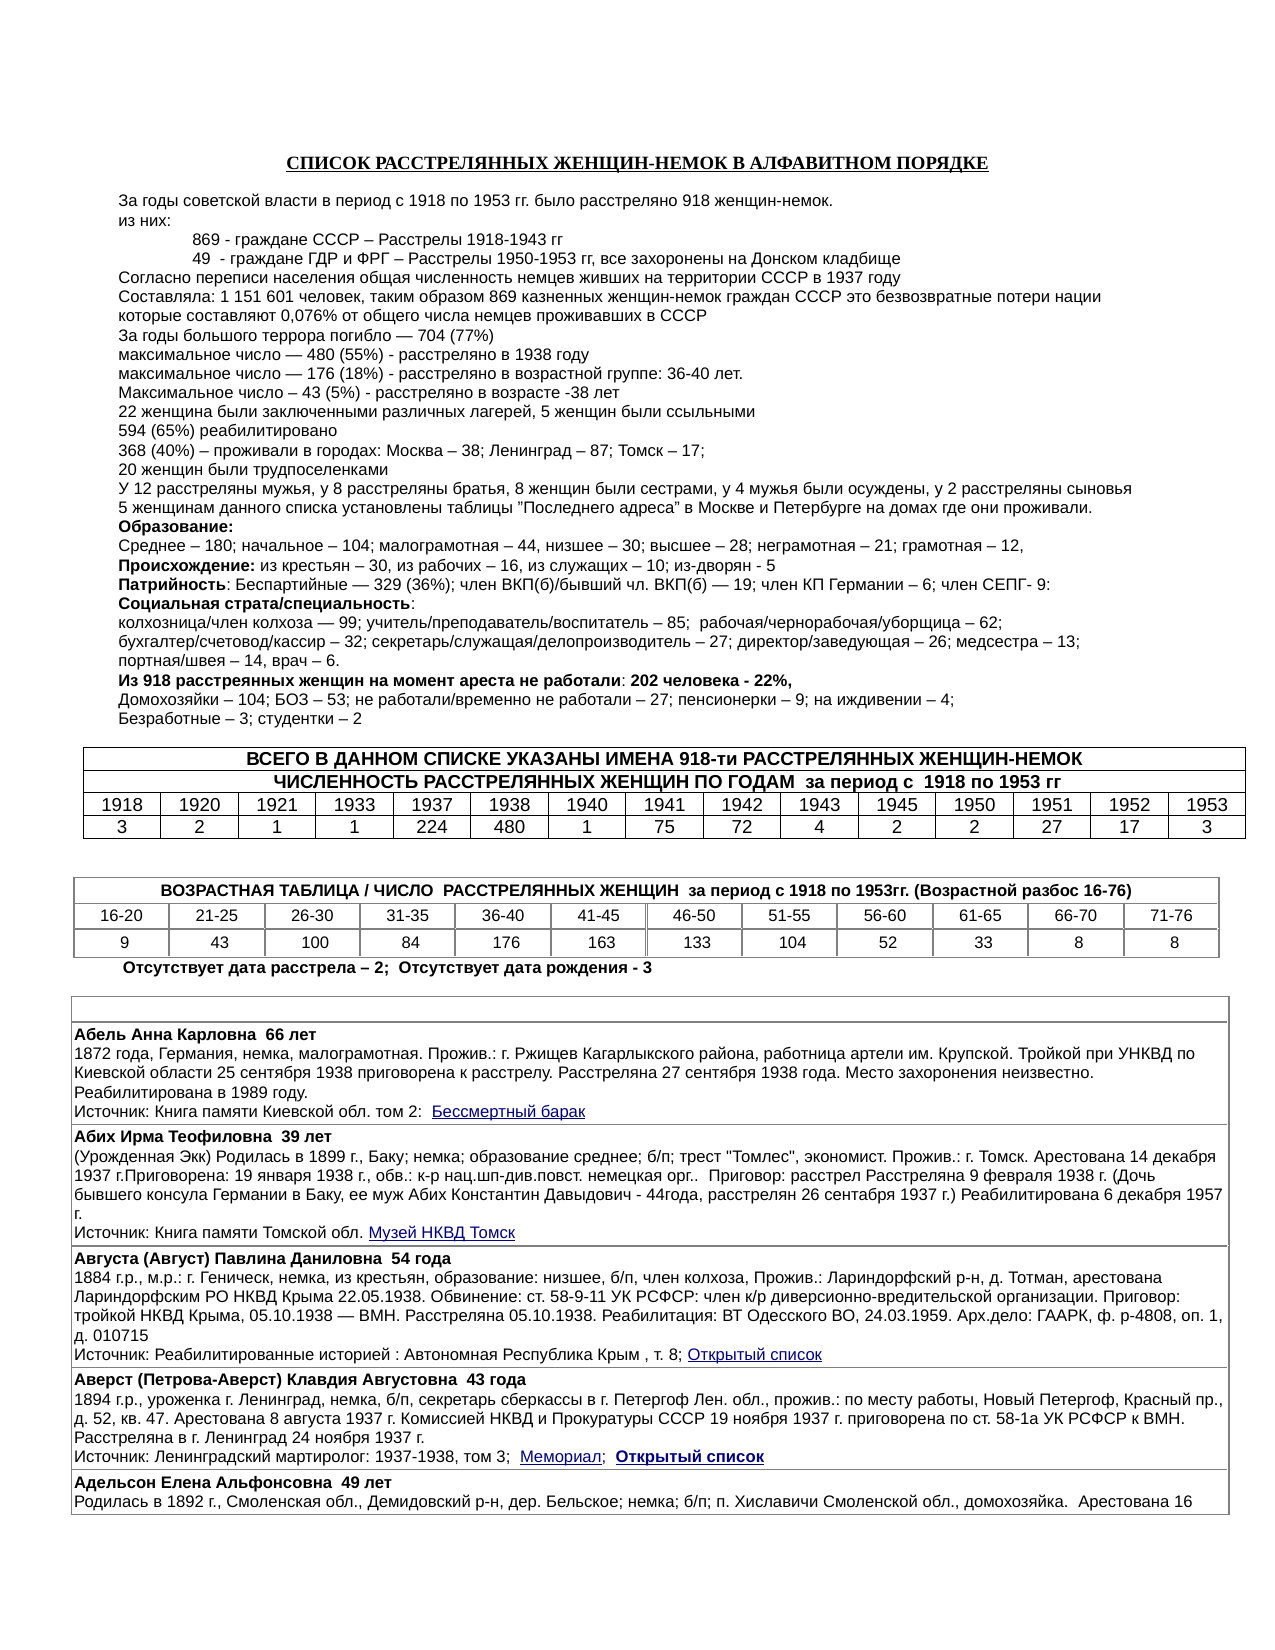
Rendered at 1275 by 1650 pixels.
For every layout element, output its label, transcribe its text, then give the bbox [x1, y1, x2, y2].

table_cell 2 [859, 816, 935, 837]
text 869 - граждане СССР – Расстрелы 1918-1943 гг [192, 229, 1157, 249]
table_cell 43 [169, 930, 264, 957]
table_header ВСЕГО В ДАННОМ СПИСКЕ УКАЗАНЫ ИМЕНА 918-ти РАССТРЕЛЯННЫХ ЖЕНЩИН-НЕМОК [84, 748, 1245, 770]
table_cell 1 [239, 816, 315, 837]
table_cell Абель Анна Карловна 66 лет 1872 года, Германия, немка, малограмотная. Прожив.: г. Ржищев Кагарлыкского района, работница артели им. Крупской. Тройкой при УНКВД по Киевской области 25 сентября 1938 приговорена к расстрелу. Расстреляна 27 сентября 1938 года. Место захоронения неизвестно. Реабилитирована в 1989 году. Источник: Книга памяти Киевской обл. том 2: Бессмертный барак [72, 1021, 1228, 1124]
table_cell 1 [316, 816, 393, 837]
table_cell 2 [161, 816, 238, 837]
table_cell 27 [1014, 816, 1090, 837]
table_cell 1921 [239, 793, 315, 815]
text Патрийность: Беспартийные — 329 (36%); член ВКП(б)/бывший чл. ВКП(б) — 19; член КП Германии – 6; член СЕПГ- 9: [118, 574, 1157, 594]
table_cell 1942 [704, 793, 780, 815]
text колхозница/член колхоза — 99; учитель/преподаватель/воспитатель – 85; рабочая/чернорабочая/уборщица – 62; бухгалтер/счетовод/кассир – 32; секретарь/служащая/делопроизводитель – 27; директор/заведующая – 26; медсестра – 13; портная/швея – 14, врач – 6. [118, 613, 1157, 670]
table_cell 224 [394, 816, 470, 837]
table_cell 56-60 [838, 904, 932, 928]
table_cell 4 [781, 816, 858, 837]
text 5 женщинам данного списка установлены таблицы ”Последнего адреса” в Москве и Петербурге на домах где они проживали. [118, 498, 1157, 517]
text максимальное число — 176 (18%) - расстреляно в возрастной группе: 36-40 лет. [118, 364, 1157, 383]
table_cell 1941 [626, 793, 703, 815]
table_cell 1952 [1091, 793, 1168, 815]
text Образование: [118, 517, 1157, 536]
table_cell 33 [933, 930, 1028, 957]
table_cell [72, 1469, 1228, 1514]
table_cell 1945 [859, 793, 935, 815]
text За годы большого террора погибло — 704 (77%) [118, 325, 1157, 344]
text У 12 расстреляны мужья, у 8 расстреляны братья, 8 женщин были сестрами, у 4 мужья были осуждены, у 2 расстреляны сыновья [118, 479, 1157, 498]
table_cell 1953 [1169, 793, 1245, 815]
text За годы советской власти в период с 1918 по 1953 гг. было расстреляно 918 женщин-немок. [118, 191, 1157, 210]
table_cell 3 [84, 816, 160, 837]
table_cell 21-25 [170, 904, 264, 928]
table_cell 52 [837, 930, 932, 957]
table_cell 9 [75, 930, 169, 957]
table_cell 8 [1124, 928, 1218, 957]
table_cell 26-30 [266, 904, 359, 928]
table_cell 46-50 [648, 904, 741, 928]
table_cell 66-70 [1029, 904, 1123, 928]
text максимальное число — 480 (55%) - расстреляно в 1938 году [118, 344, 1157, 364]
text Среднее – 180; начальное – 104; малограмотная – 44, низшее – 30; высшее – 28; неграмотная – 21; грамотная – 12, [118, 536, 1157, 555]
table_cell ЧИСЛЕННОСТЬ РАССТРЕЛЯННЫХ ЖЕНЩИН ПО ГОДАМ за период с 1918 по 1953 гг [84, 771, 1245, 792]
text 49 - граждане ГДР и ФРГ – Расстрелы 1950-1953 гг, все захоронены на Донском кладбищe [118, 249, 1157, 268]
text Составляла: 1 151 601 человек, таким образом 869 казненных женщин-немок граждан СССР это безвозвратные потери нации которые составляют 0,076% от общего числа немцев проживавших в СССР [118, 287, 1157, 325]
text СПИСОК РАССТРЕЛЯННЫХ ЖЕНЩИН-НЕМОК В АЛФАВИТНОМ ПОРЯДКЕ [118, 152, 1157, 173]
table_cell 163 [551, 930, 646, 957]
text Домохозяйки – 104; БОЗ – 53; не работали/временно не работали – 27; пенсионерки – 9; на иждивении – 4; Безработные – 3; студентки – 2 [118, 689, 1157, 728]
table_cell 1943 [781, 793, 858, 815]
table_cell 1938 [471, 793, 548, 815]
text Отсутствует дата расстрела – 2; Отсутствует дата рождения - 3 [118, 958, 1151, 977]
table_cell 2 [936, 816, 1013, 837]
table_cell 100 [264, 930, 360, 957]
text 368 (40%) – проживали в городах: Москва – 38; Ленинград – 87; Томск – 17; [118, 440, 1157, 459]
table_cell 3 [1169, 816, 1245, 837]
table_cell 133 [646, 930, 742, 957]
table_cell 176 [455, 930, 551, 957]
text Согласно переписи населения общая численность немцев живших на территории СССР в 1937 году [118, 268, 1157, 287]
table_cell 84 [360, 930, 455, 957]
text Максимальное число – 43 (5%) - расстреляно в возрасте -38 лет [118, 383, 1157, 402]
table_cell Аверст (Петрова-Аверст) Клавдия Августовна 43 года 1894 г.р., уроженка г. Ленинград, немка, б/п, секретарь сберкассы в г. Петергоф Лен. обл., прожив.: по месту работы, Новый Петергоф, Красный пр., д. 52, кв. 47. Арестована 8 августа 1937 г. Комиссией НКВД и Прокуратуры СССР 19 ноября 1937 г. приговорена по ст. 58-1а УК РСФСР к ВМН. Расстреляна в г. Ленинград 24 ноября 1937 г. Источник: Ленинградский мартиролог: 1937-1938, том 3; Мемориал; Открытый список [72, 1367, 1228, 1469]
table_cell 1920 [161, 793, 238, 815]
table_header [72, 997, 1228, 1021]
table_cell 1950 [936, 793, 1013, 815]
table_cell 36-40 [456, 904, 550, 928]
table_cell 16-20 [75, 904, 168, 928]
table_cell 71-76 [1125, 903, 1218, 928]
text Происхождение: из крестьян – 30, из рабочих – 16, из служащих – 10; из-дворян - 5 [118, 555, 1157, 574]
table_cell 72 [704, 816, 780, 837]
table_cell Августа (Август) Павлина Даниловна 54 года 1884 г.р., м.р.: г. Геническ, немка, из крестьян, образование: низшее, б/п, член колхоза, Прожив.: Лариндорфский р-н, д. Тотман, арестована Лариндорфским РО НКВД Крыма 22.05.1938. Обвинение: ст. 58-9-11 УК РСФСР: член к/р диверсионно-вредительской организации. Приговор: тройкой НКВД Крыма, 05.10.1938 — ВМН. Расстреляна 05.10.1938. Реабилитация: ВТ Одесского ВО, 24.03.1959. Арх.дело: ГААРК, ф. р-4808, оп. 1, д. 010715 Источник: Реабилитированные историей : Автономная Республика Крым , т. 8; Открытый список [72, 1245, 1228, 1367]
table_cell 1937 [394, 793, 470, 815]
table_cell 104 [742, 930, 837, 957]
text из них: [118, 210, 1157, 229]
table_cell 480 [471, 816, 548, 837]
table_cell 1918 [84, 793, 160, 815]
table_cell 1940 [549, 793, 625, 815]
table_cell 61-65 [934, 904, 1027, 928]
text 22 женщина были заключенными различных лагерей, 5 женщин были ссыльными [118, 402, 1157, 421]
text 594 (65%) реабилитировано [118, 421, 1157, 440]
table_cell 75 [626, 816, 703, 837]
text 20 женщин были трудпоселенками [118, 459, 1157, 479]
table_cell 1951 [1014, 793, 1090, 815]
table_cell 1933 [316, 793, 393, 815]
table_cell 31-35 [361, 904, 454, 928]
table_header ВОЗРАСТНАЯ ТАБЛИЦА / ЧИСЛО РАССТРЕЛЯННЫХ ЖЕНЩИН за период с 1918 по 1953гг. (Возрастной разбос 16-76) [75, 878, 1218, 902]
table_cell 41-45 [552, 904, 645, 928]
table_cell 17 [1091, 816, 1168, 837]
text Из 918 расстреянных женщин на момент ареста не работали: 202 человека - 22%, [118, 670, 1157, 689]
text Социальная страта/специальность: [118, 594, 1157, 613]
table_cell 51-55 [743, 904, 836, 928]
table_cell 8 [1028, 930, 1123, 957]
table_cell Абих Ирма Теофиловна 39 лет (Урожденная Экк) Родилась в 1899 г., Баку; немка; образование среднее; б/п; трест "Томлес", экономист. Прожив.: г. Томск. Арестована 14 декабря 1937 г.Приговорена: 19 января 1938 г., обв.: к-р нац.шп-див.повст. немецкая орг.. Приговор: расстрел Расстреляна 9 февраля 1938 г. (Дочь бывшего консула Германии в Баку, ее муж Абих Константин Давыдович - 44года, расстрелян 26 сентабря 1937 г.) Реабилитирована 6 декабря 1957 г. Источник: Книга памяти Томской обл. Музей НКВД Томск [72, 1124, 1228, 1245]
table_cell 1 [549, 816, 625, 837]
